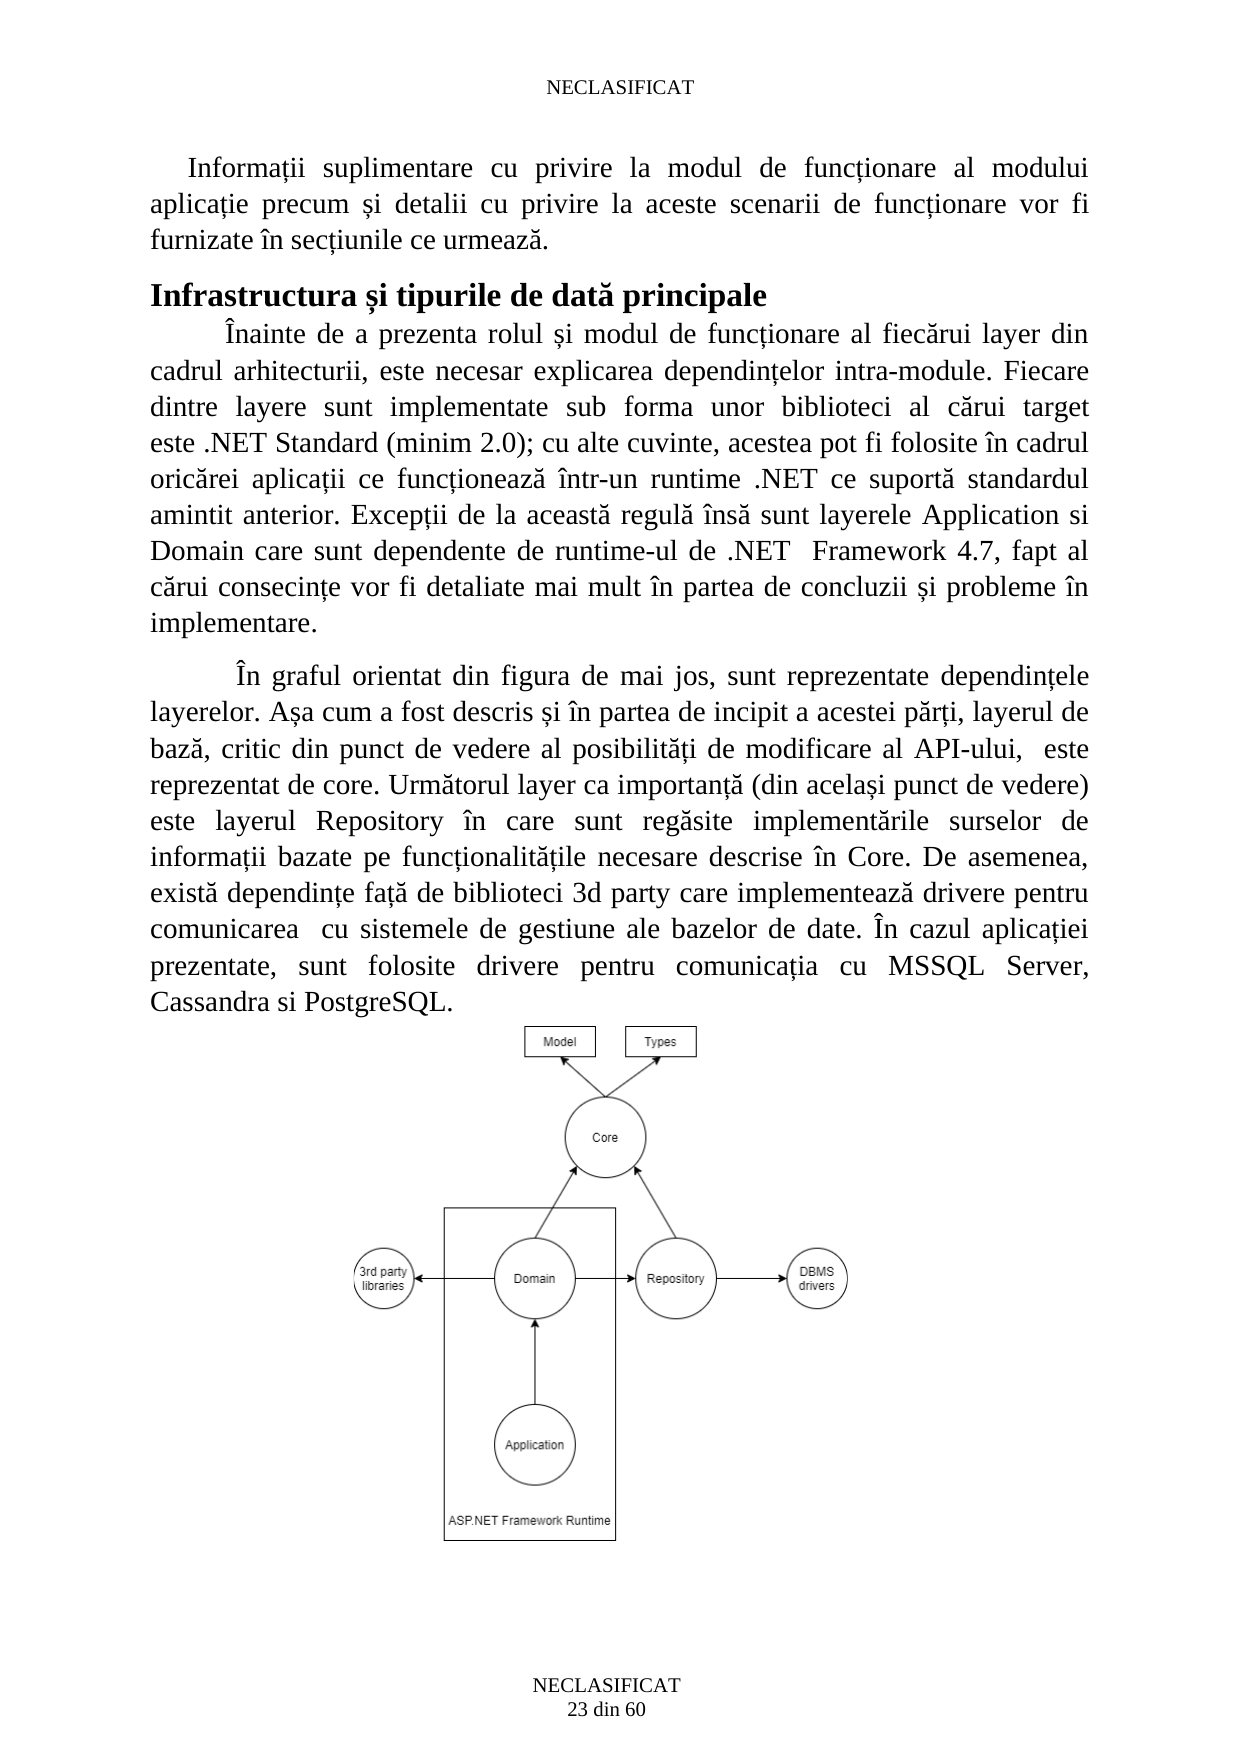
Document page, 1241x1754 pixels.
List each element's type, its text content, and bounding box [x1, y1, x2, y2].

text Informații suplimentare cu privire la modul de funcționare al modului aplicație precum și detalii cu privire la aceste scenarii de funcționare vor fi furnizate în secțiunile ce urmează. [150, 150, 1090, 256]
text Înainte de a prezenta rolul și modul de funcționare al fiecărui layer din cadrul arhitecturii, este necesar explicarea dependințelor intra-module. Fiecare dintre layere sunt implementate sub forma unor biblioteci al cărui target este .NET Standard (minim 2.0); cu alte cuvinte, acestea pot fi folosite în cadrul oricărei aplicații ce funcționează într-un runtime .NET ce suportă standardul amintit anterior. Excepții de la această regulă însă sunt layerele Application si Domain care sunt dependente de runtime-ul de .NET Framework 4.7, fapt al cărui consecințe vor fi detaliate mai mult în partea de concluzii și probleme în implementare. [150, 316, 1090, 639]
picture [353, 1026, 848, 1541]
text În graful orientat din figura de mai jos, sunt reprezentate dependințele layerelor. Așa cum a fost descris și în partea de incipit a acestei părți, layerul de bază, critic din punct de vedere al posibilități de modificare al API-ului, este reprezentat de core. Următorul layer ca importanță (din același punct de vedere) este layerul Repository în care sunt regăsite implementările surselor de informații bazate pe funcționalitățile necesare descrise în Core. De asemenea, există dependințe față de biblioteci 3d party care implementează drivere pentru comunicarea cu sistemele de gestiune ale bazelor de date. În cazul aplicației prezentate, sunt folosite drivere pentru comunicația cu MSSQL Server, Cassandra si PostgreSQL. [150, 658, 1090, 1017]
subtitle Infrastructura și tipurile de dată principale [150, 275, 1090, 313]
